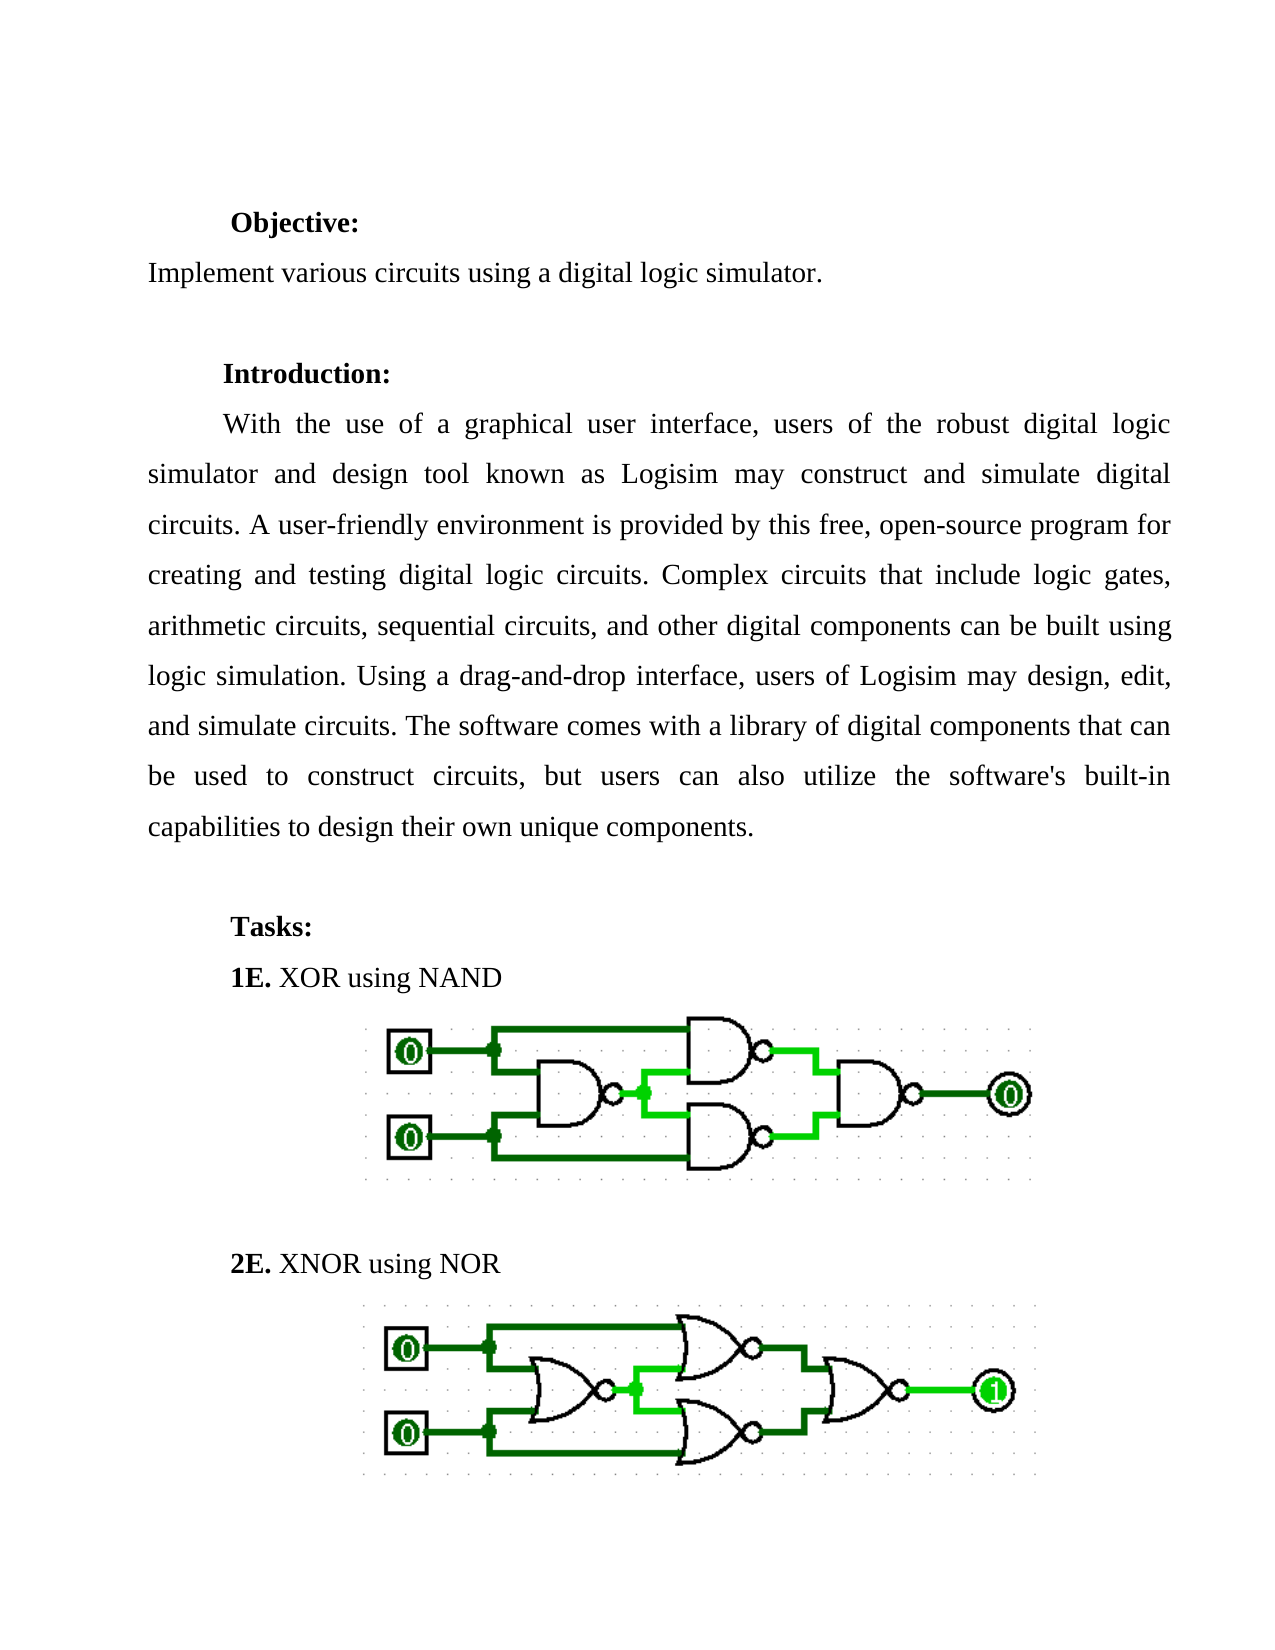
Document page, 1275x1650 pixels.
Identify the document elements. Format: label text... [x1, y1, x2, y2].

picture [358, 1296, 1045, 1491]
text With the use of a graphical user interface, users of the robust digital logic simulator and design tool known as Logisim may construct and simulate digital circuits. A user-friendly environment is provided by this free, open-source program for creating and testing digital logic circuits. Complex circuits that include logic gates, arithmetic circuits, sequential circuits, and other digital components can be built using logic simulation. Using a drag-and-drop interface, users of Logisim may design, edit, and simulate circuits. The software comes with a library of digital components that can be used to construct circuits, but users can also utilize the software's built-in capabilities to design their own unique components. [148, 406, 1172, 842]
list 1E. XOR using NAND [223, 960, 1172, 993]
list Objective: [223, 205, 1172, 239]
picture [356, 1010, 1047, 1183]
text Introduction: [148, 356, 1172, 389]
list Tasks: [223, 909, 1172, 943]
text Implement various circuits using a digital logic simulator. [148, 255, 1172, 289]
list 2E. XNOR using NOR [223, 1246, 1172, 1279]
